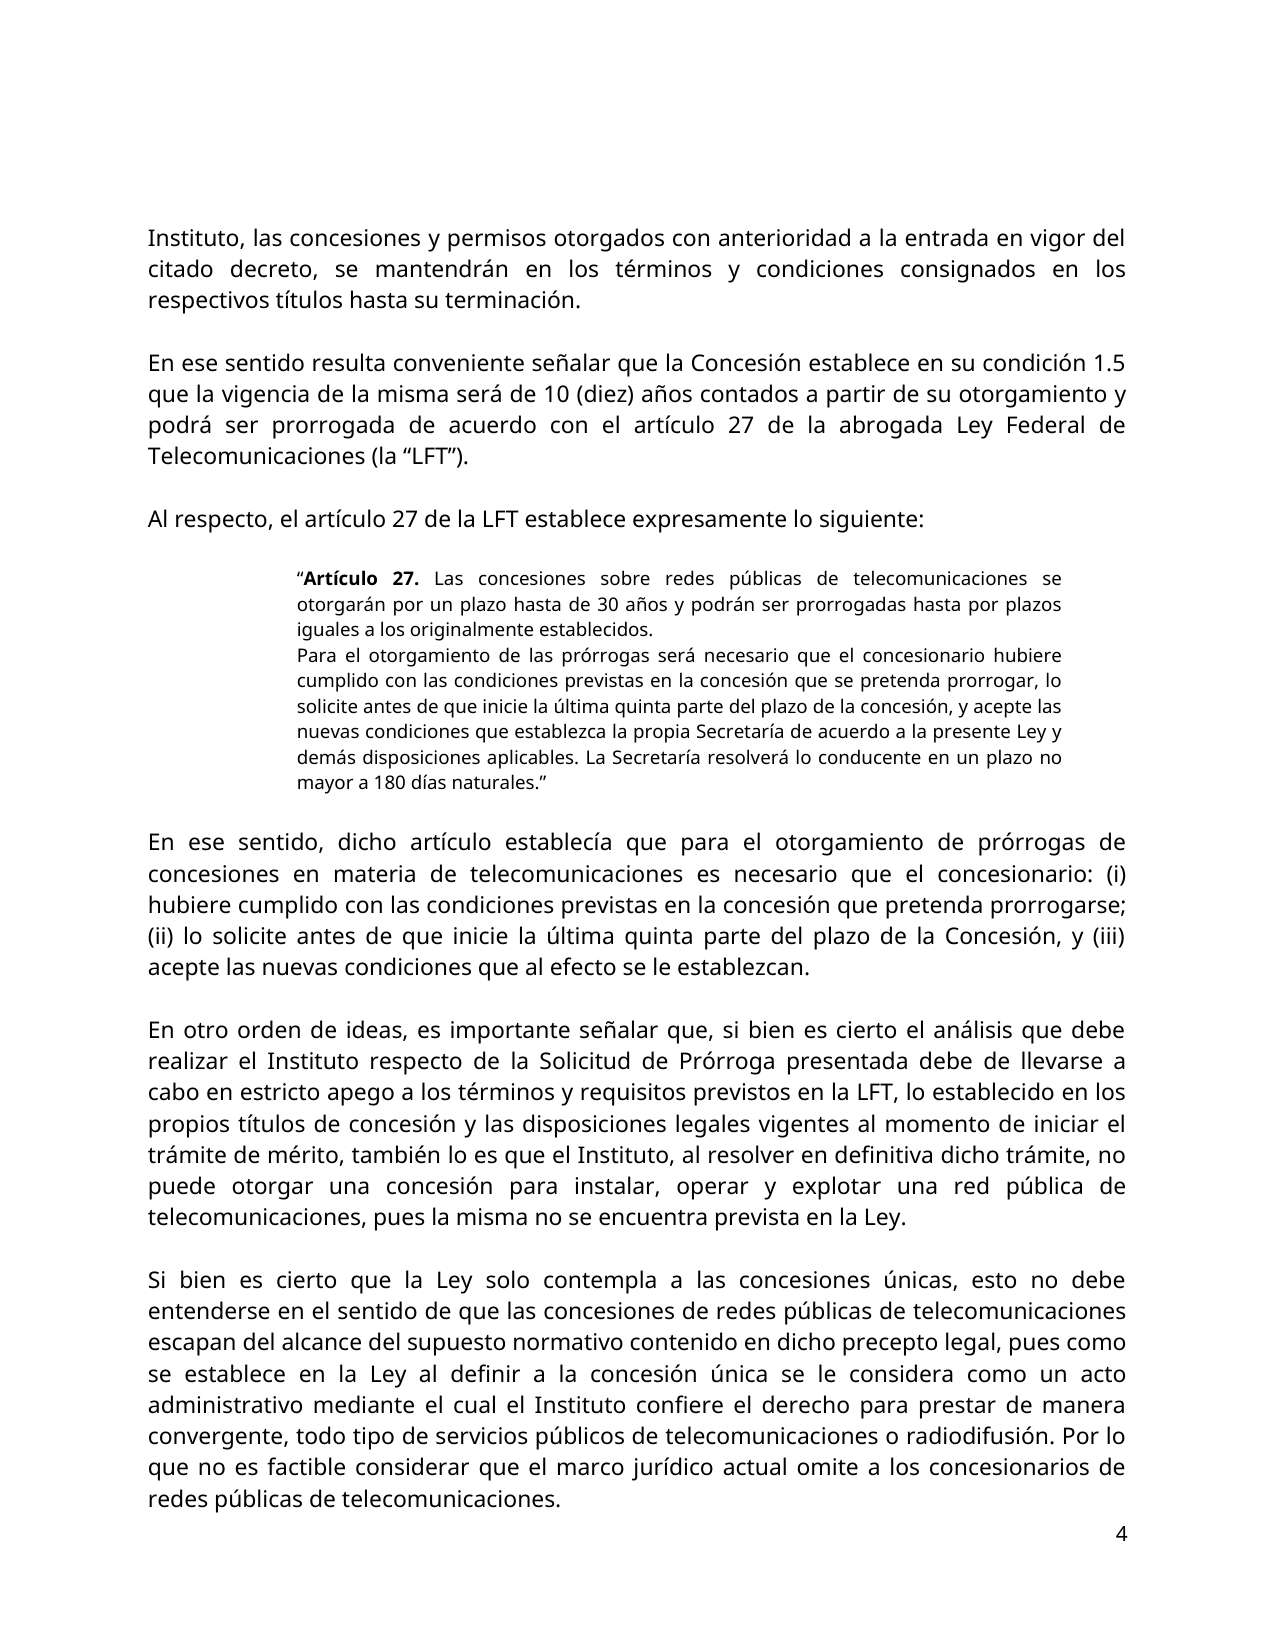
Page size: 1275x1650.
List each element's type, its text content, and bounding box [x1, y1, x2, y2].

text En otro orden de ideas, es importante señalar que, si bien es cierto el análisis que debe realizar el Instituto respecto de la Solicitud de Prórroga presentada debe de llevarse a cabo en estricto apego a los términos y requisitos previstos en la LFT, lo establecido en los propios títulos de concesión y las disposiciones legales vigentes al momento de iniciar el trámite de mérito, también lo es que el Instituto, al resolver en definitiva dicho trámite, no puede otorgar una concesión para instalar, operar y explotar una red pública de telecomunicaciones, pues la misma no se encuentra prevista en la Ley. [148, 1014, 1127, 1232]
text “Artículo 27. Las concesiones sobre redes públicas de telecomunicaciones se otorgarán por un plazo hasta de 30 años y podrán ser prorrogadas hasta por plazos iguales a los originalmente establecidos. [297, 565, 1063, 642]
text Para el otorgamiento de las prórrogas será necesario que el concesionario hubiere cumplido con las condiciones previstas en la concesión que se pretenda prorrogar, lo solicite antes de que inicie la última quinta parte del plazo de la concesión, y acepte las nuevas condiciones que establezca la propia Secretaría de acuerdo a la presente Ley y demás disposiciones aplicables. La Secretaría resolverá lo conducente en un plazo no mayor a 180 días naturales.” [297, 642, 1063, 795]
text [148, 222, 1127, 315]
text En ese sentido, dicho artículo establecía que para el otorgamiento de prórrogas de concesiones en materia de telecomunicaciones es necesario que el concesionario: (i) hubiere cumplido con las condiciones previstas en la concesión que pretenda prorrogarse; (ii) lo solicite antes de que inicie la última quinta parte del plazo de la Concesión, y (iii) acepte las nuevas condiciones que al efecto se le establezcan. [148, 826, 1127, 982]
text Al respecto, el artículo 27 de la LFT establece expresamente lo siguiente: [148, 503, 1127, 534]
text Si bien es cierto que la Ley solo contempla a las concesiones únicas, esto no debe entenderse en el sentido de que las concesiones de redes públicas de telecomunicaciones escapan del alcance del supuesto normativo contenido en dicho precepto legal, pues como se establece en la Ley al definir a la concesión única se le considera como un acto administrativo mediante el cual el Instituto confiere el derecho para prestar de manera convergente, todo tipo de servicios públicos de telecomunicaciones o radiodifusión. Por lo que no es factible considerar que el marco jurídico actual omite a los concesionarios de redes públicas de telecomunicaciones. [148, 1264, 1127, 1514]
text En ese sentido resulta conveniente señalar que la Concesión establece en su condición 1.5 que la vigencia de la misma será de 10 (diez) años contados a partir de su otorgamiento y podrá ser prorrogada de acuerdo con el artículo 27 de la abrogada Ley Federal de Telecomunicaciones (la “LFT”). [148, 347, 1127, 472]
